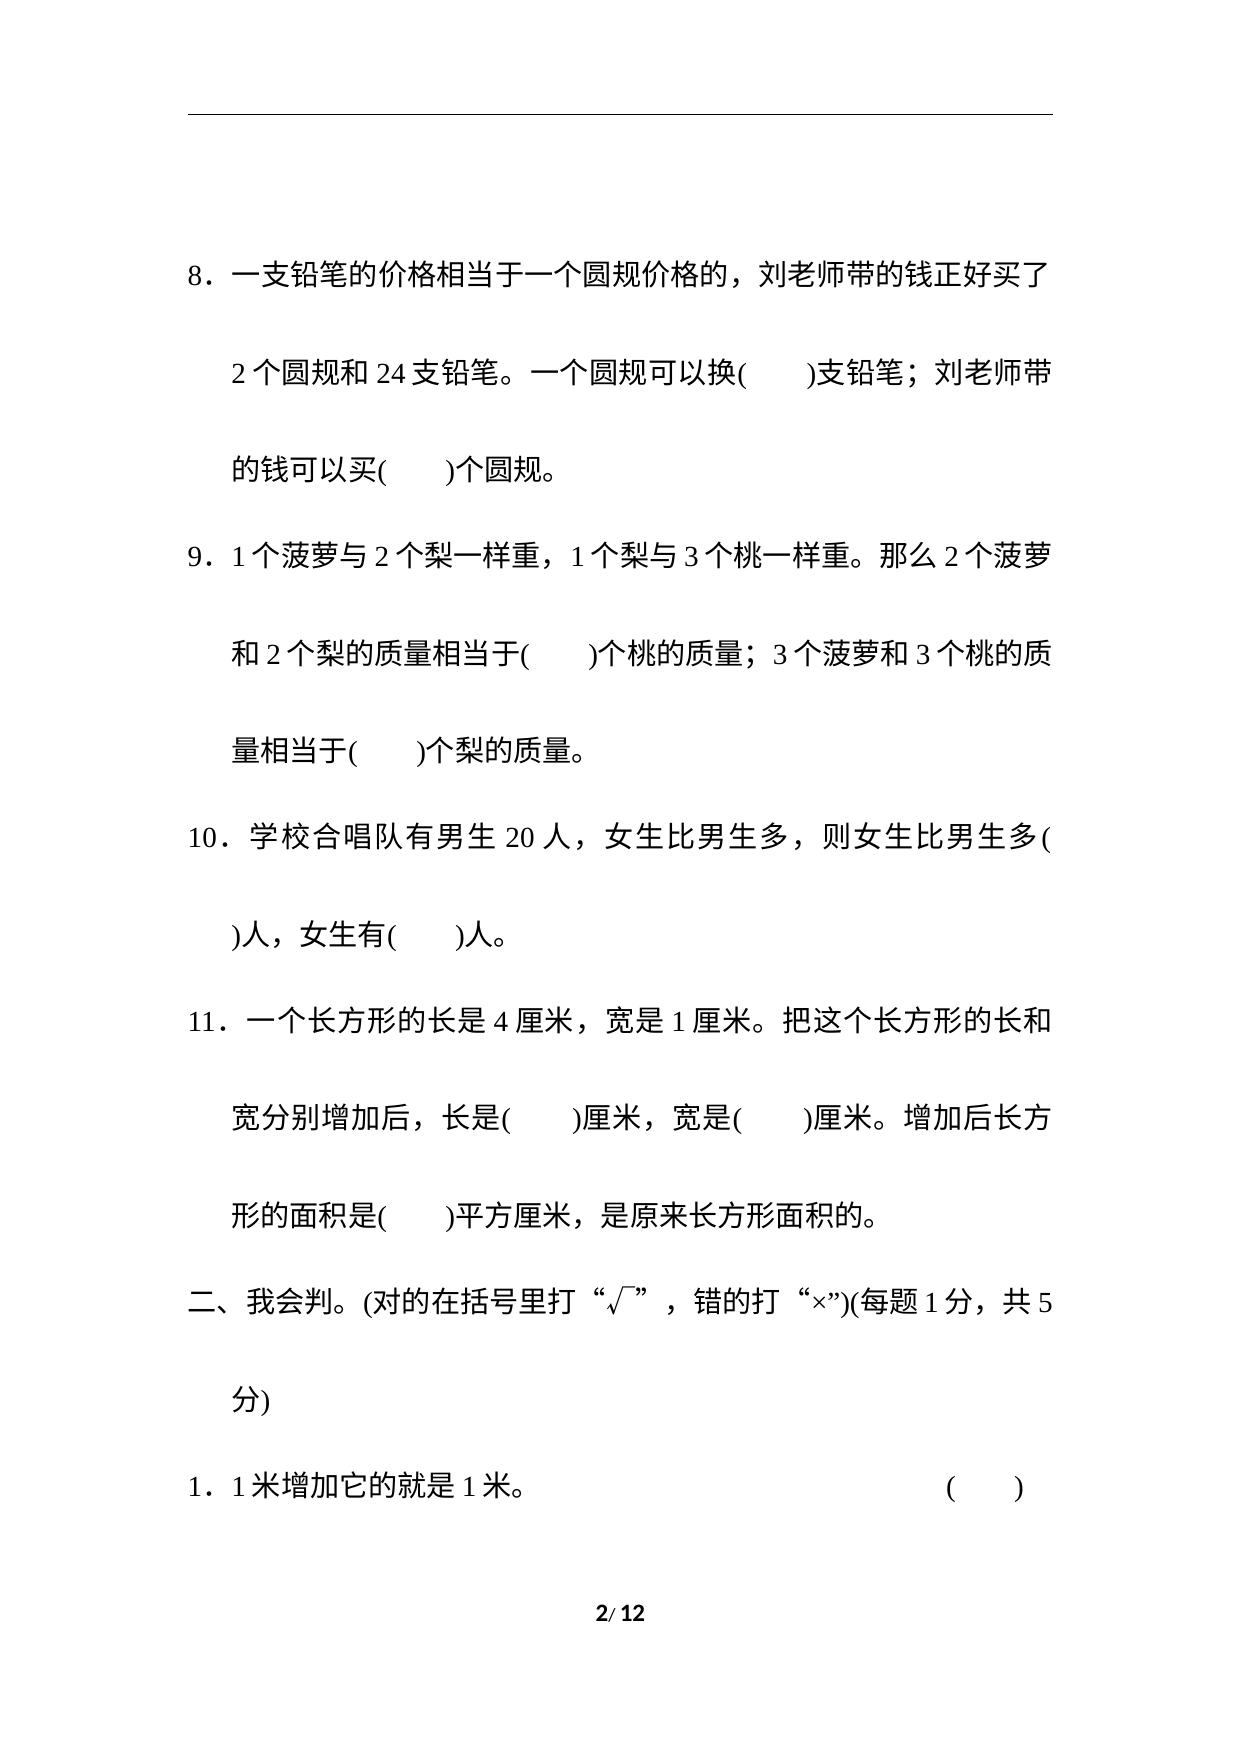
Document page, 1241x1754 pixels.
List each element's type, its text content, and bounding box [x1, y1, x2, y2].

text 8．一支铅笔的价格相当于一个圆规价格的，刘老师带的钱正好买了2个圆规和24支铅笔。一个圆规可以换( )支铅笔；刘老师带的钱可以买( )个圆规。 [187, 240, 1053, 500]
text 9．1个菠萝与2个梨一样重，1个梨与3个桃一样重。那么2个菠萝和2个梨的质量相当于( )个桃的质量；3个菠萝和3个桃的质量相当于( )个梨的质量。 [187, 521, 1053, 781]
text 10．学校合唱队有男生20人，女生比男生多，则女生比男生多( )人，女生有( )人。 [187, 803, 1053, 965]
text 二、我会判。(对的在括号里打“√”，错的打“×”)(每题1分，共5分) [187, 1267, 1053, 1430]
text 11．一个长方形的长是4厘米，宽是1厘米。把这个长方形的长和宽分别增加后，长是( )厘米，宽是( )厘米。增加后长方形的面积是( )平方厘米，是原来长方形面积的。 [187, 986, 1053, 1246]
text 1．1米增加它的就是1米。 ( ) [187, 1451, 1053, 1516]
